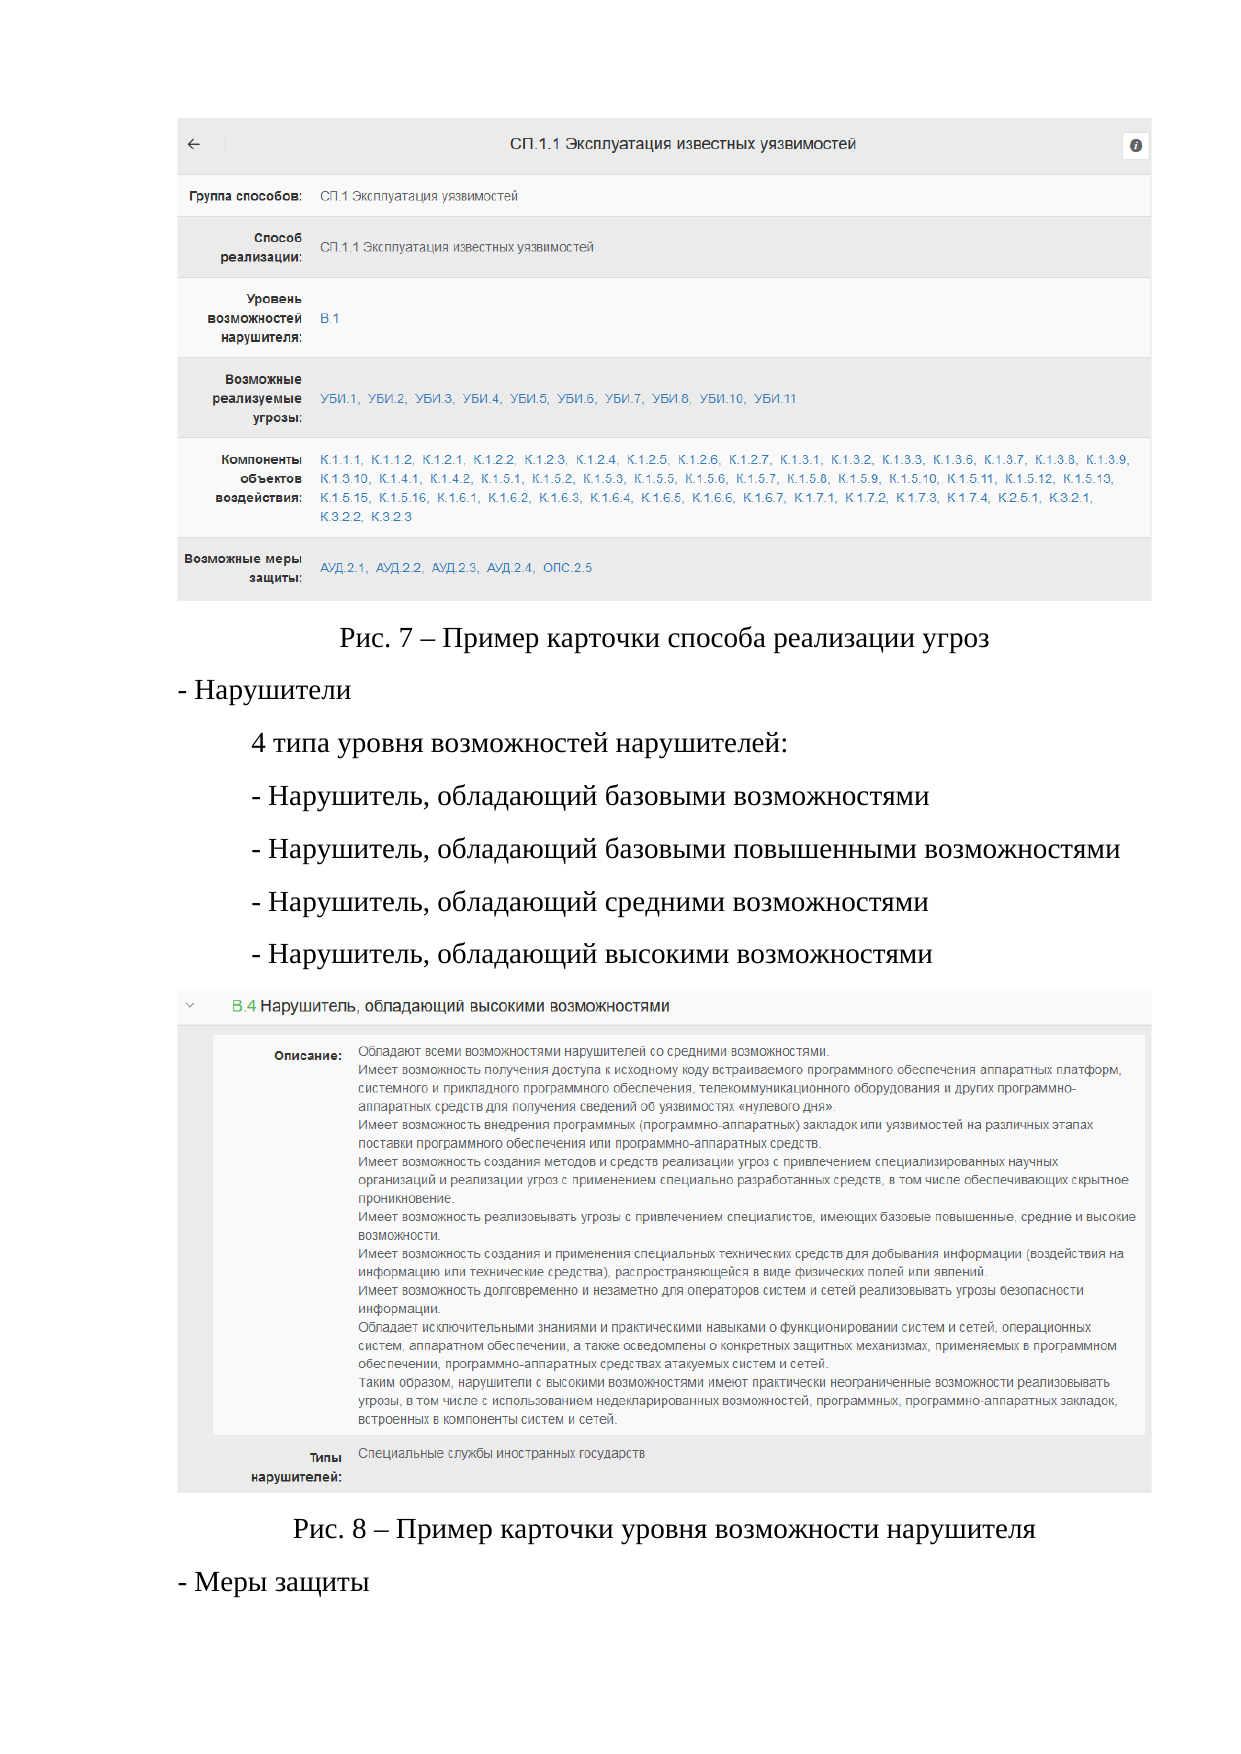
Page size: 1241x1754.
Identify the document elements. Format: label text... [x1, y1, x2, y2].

text Рис. 7 – Пример карточки способа реализации угроз [177, 620, 1152, 653]
text - Нарушитель, обладающий высокими возможностями [177, 937, 1152, 970]
picture [177, 989, 1152, 1493]
text - Нарушитель, обладающий средними возможностями [177, 884, 1152, 917]
text - Нарушитель, обладающий базовыми повышенными возможностями [177, 831, 1152, 864]
text - Меры защиты [177, 1564, 1152, 1598]
picture [177, 118, 1152, 601]
text 4 типа уровня возможностей нарушителей: [177, 725, 1152, 759]
text - Нарушитель, обладающий базовыми возможностями [177, 778, 1152, 812]
text - Нарушители [177, 672, 1152, 706]
text Рис. 8 – Пример карточки уровня возможности нарушителя [177, 1512, 1152, 1545]
